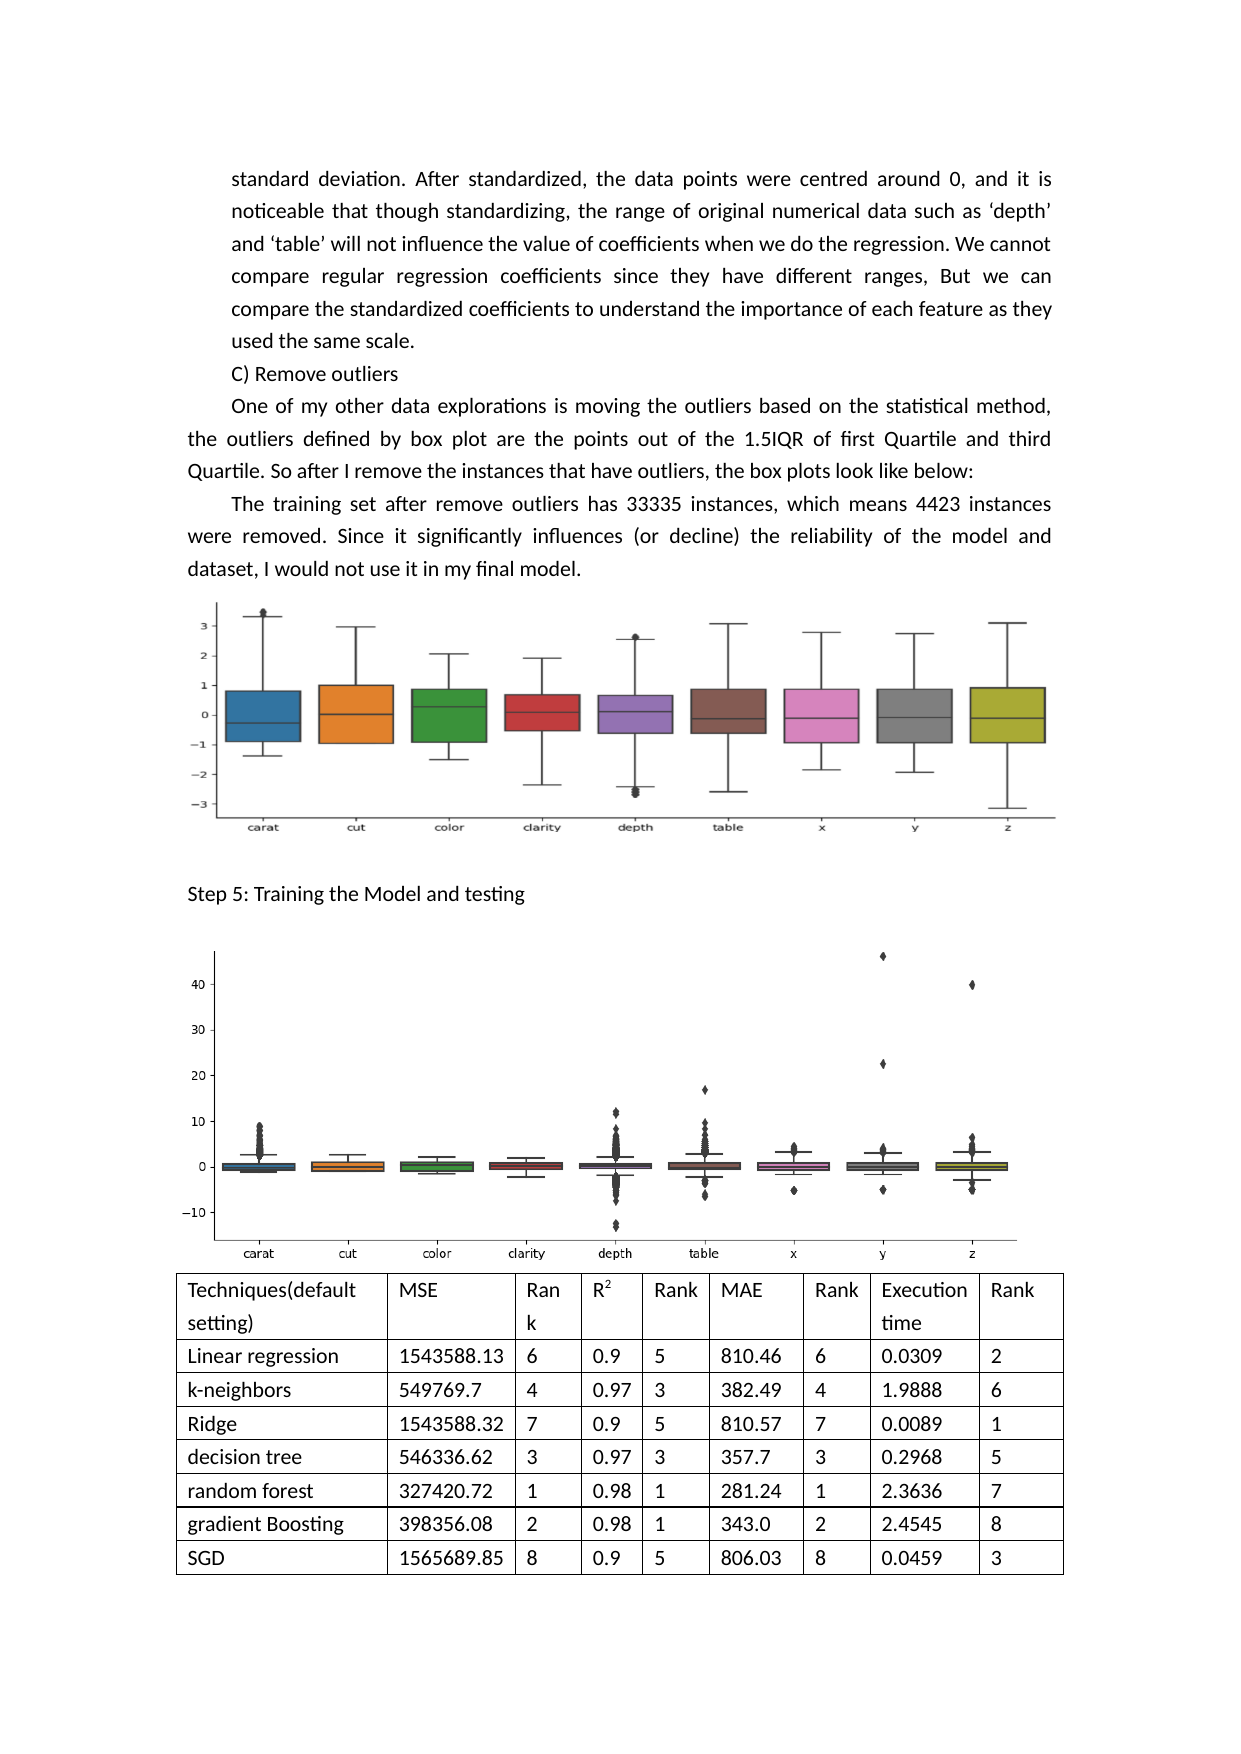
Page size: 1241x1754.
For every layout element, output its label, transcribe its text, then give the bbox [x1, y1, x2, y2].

table_cell 1543588.13 [388, 1340, 515, 1372]
table_cell 8 [980, 1508, 1063, 1540]
table_cell 1 [980, 1407, 1063, 1439]
table_cell 343.0 [710, 1508, 803, 1540]
table_cell 3 [643, 1440, 709, 1473]
list Remove outliers [187, 357, 1053, 389]
table_cell Ridge [177, 1407, 387, 1439]
table_cell 6 [804, 1340, 870, 1372]
table_cell 3 [516, 1440, 581, 1473]
table_cell 7 [980, 1474, 1063, 1506]
list One of my other data explorations is moving the outliers based on the statistical method, the outliers defined by box plot are the points out of the 1.5IQR of first Quartile and third Quartile. So after I remove the instances that have outliers, the box plots look like below: [187, 389, 1053, 487]
table_cell 3 [980, 1541, 1063, 1573]
table_cell 1 [643, 1474, 709, 1506]
table_cell 2 [516, 1508, 581, 1540]
table_cell 0.97 [582, 1440, 642, 1473]
picture [187, 596, 1058, 832]
table_cell 5 [643, 1407, 709, 1439]
table_header Rank [516, 1274, 581, 1339]
table_cell 0.9 [582, 1541, 642, 1573]
table_cell 2 [980, 1340, 1063, 1372]
table_cell 327420.72 [388, 1474, 515, 1506]
table_cell 5 [643, 1541, 709, 1573]
table_cell decision tree [177, 1440, 387, 1473]
table_cell 0.2968 [871, 1440, 979, 1473]
table_header R2 [582, 1274, 642, 1339]
table_cell 1565689.85 [388, 1541, 515, 1573]
table_header Rank [804, 1274, 870, 1339]
table_cell 4 [804, 1373, 870, 1406]
table_cell 0.98 [582, 1508, 642, 1540]
table_cell SGD [177, 1541, 387, 1573]
table_cell 2 [804, 1508, 870, 1540]
table_header Execution time [871, 1274, 979, 1339]
table_cell 4 [516, 1373, 581, 1406]
table_cell 0.97 [582, 1373, 642, 1406]
table_cell 0.9 [582, 1340, 642, 1372]
table_cell 3 [804, 1440, 870, 1473]
table_cell 0.0309 [871, 1340, 979, 1372]
table_cell random forest [177, 1474, 387, 1506]
list The training set after remove outliers has 33335 instances, which means 4423 instances were removed. Since it significantly influences (or decline) the reliability of the model and dataset, I would not use it in my final model. [187, 487, 1053, 584]
table_header Rank [980, 1274, 1063, 1339]
table_cell 810.46 [710, 1340, 803, 1372]
table_cell 398356.08 [388, 1508, 515, 1540]
table_cell 0.0089 [871, 1407, 979, 1439]
table_cell 2.3636 [871, 1474, 979, 1506]
table_cell 281.24 [710, 1474, 803, 1506]
table_cell k-neighbors [177, 1373, 387, 1406]
table_cell 1.9888 [871, 1373, 979, 1406]
table_cell 5 [643, 1340, 709, 1372]
table_cell 3 [643, 1373, 709, 1406]
picture [168, 951, 1032, 1273]
table_cell 0.0459 [871, 1541, 979, 1573]
table_cell Linear regression [177, 1340, 387, 1372]
table_header Techniques(default setting) [177, 1274, 387, 1339]
table_cell 810.57 [710, 1407, 803, 1439]
table_cell 6 [980, 1373, 1063, 1406]
table_cell 7 [804, 1407, 870, 1439]
table_header Rank [643, 1274, 709, 1339]
table_cell 8 [516, 1541, 581, 1573]
table_cell 0.9 [582, 1407, 642, 1439]
table_header MSE [388, 1274, 515, 1339]
table_cell 549769.7 [388, 1373, 515, 1406]
table_cell 7 [516, 1407, 581, 1439]
table_cell 1 [643, 1508, 709, 1540]
table_cell 1543588.32 [388, 1407, 515, 1439]
table_cell 2.4545 [871, 1508, 979, 1540]
table_cell 382.49 [710, 1373, 803, 1406]
table_cell 806.03 [710, 1541, 803, 1573]
table_cell 5 [980, 1440, 1063, 1473]
table_cell 1 [804, 1474, 870, 1506]
table_cell 1 [516, 1474, 581, 1506]
table_cell gradient Boosting [177, 1508, 387, 1540]
table_cell 546336.62 [388, 1440, 515, 1473]
table_cell 6 [516, 1340, 581, 1372]
table_cell 8 [804, 1541, 870, 1573]
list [231, 162, 1053, 357]
table_header MAE [710, 1274, 803, 1339]
table_cell 357.7 [710, 1440, 803, 1473]
list Step 5: Training the Model and testing [187, 877, 1053, 909]
table_cell 0.98 [582, 1474, 642, 1506]
